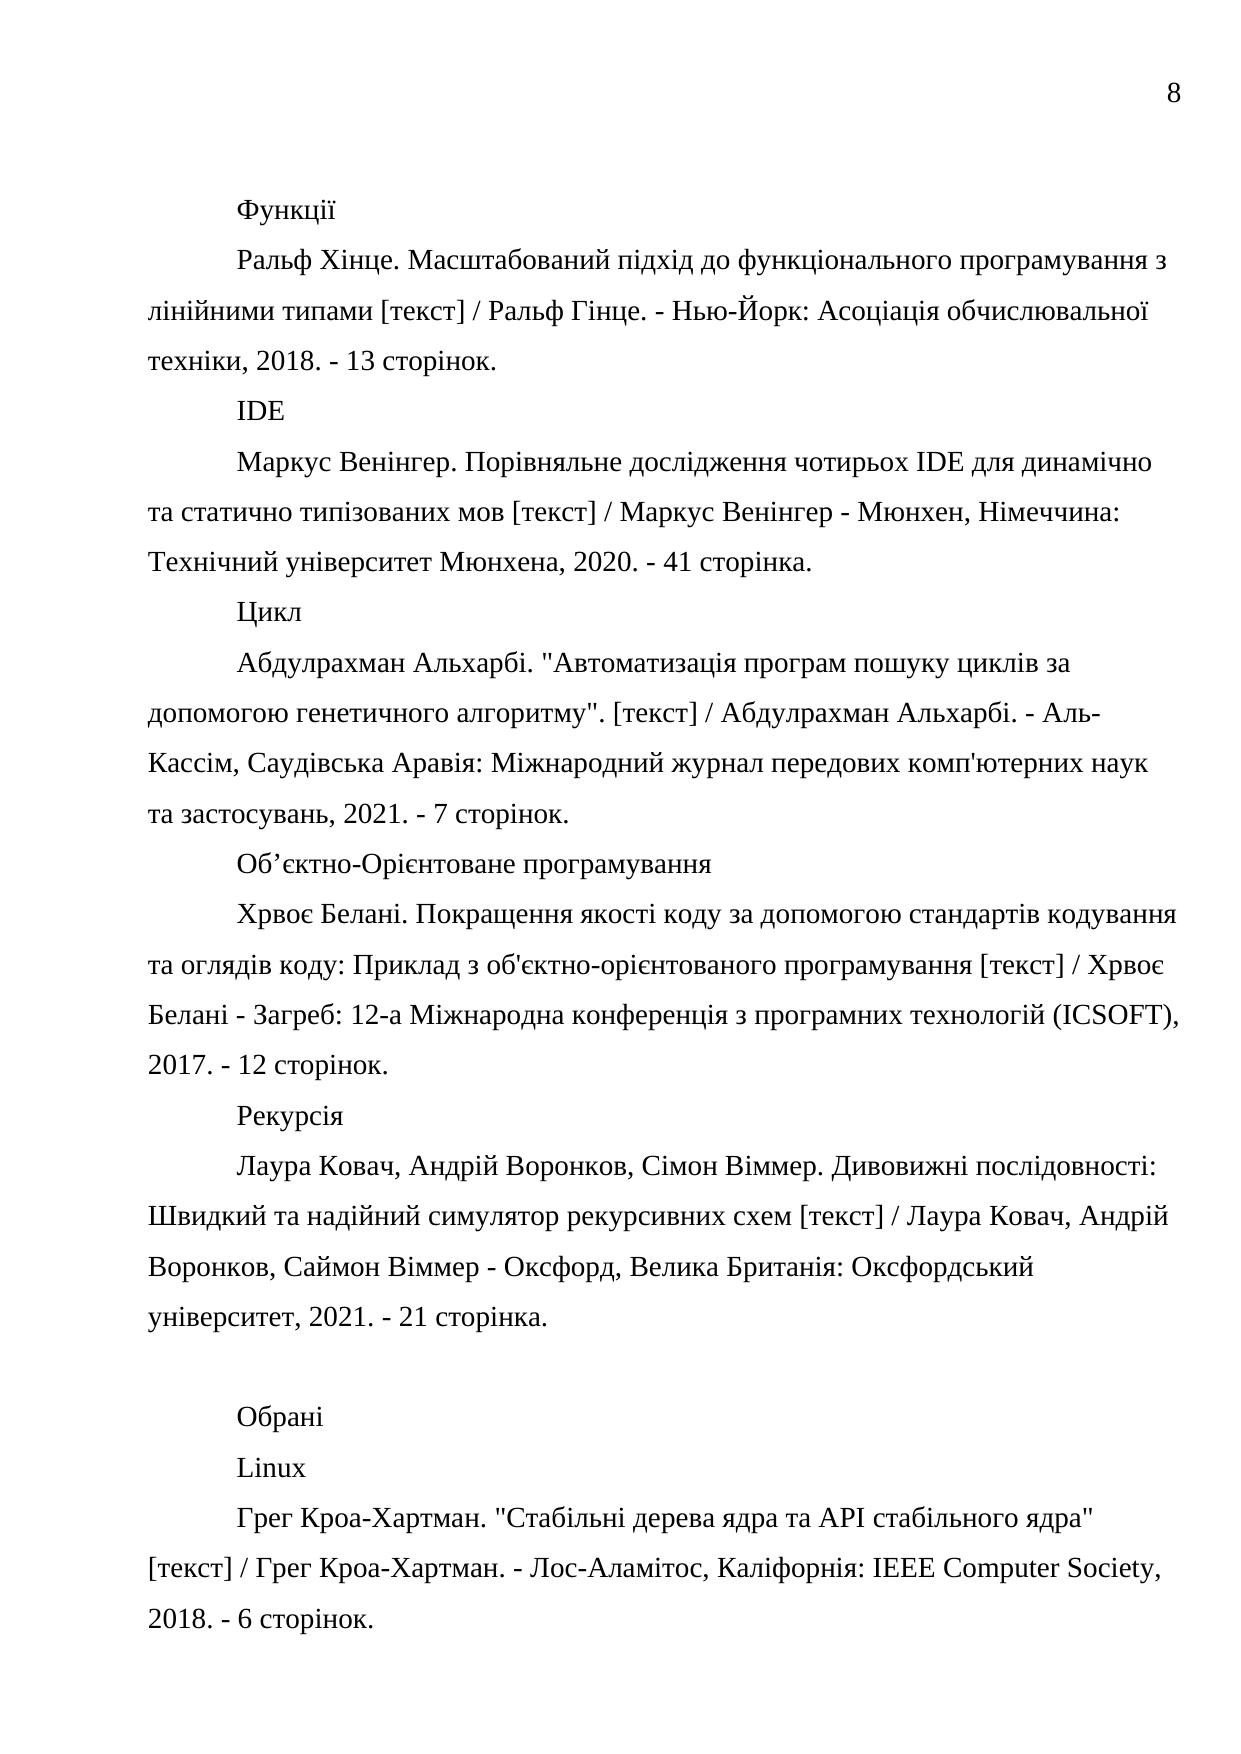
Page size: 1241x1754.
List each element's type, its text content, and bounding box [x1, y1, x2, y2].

text Обрані [148, 1399, 1181, 1433]
text Маркус Венінгер. Порівняльне дослідження чотирьох IDE для динамічно та статично типізованих мов [текст] / Маркус Венінгер - Мюнхен, Німеччина: Технічний університет Мюнхена, 2020. - 41 сторінка. [148, 444, 1181, 578]
text Лаура Ковач, Андрій Воронков, Сімон Віммер. Дивовижні послідовності: Швидкий та надійний симулятор рекурсивних схем [текст] / Лаура Ковач, Андрій Воронков, Саймон Віммер - Оксфорд, Велика Британія: Оксфордський університет, 2021. - 21 сторінка. [148, 1148, 1181, 1332]
text Хрвоє Белані. Покращення якості коду за допомогою стандартів кодування та оглядів коду: Приклад з об'єктно-орієнтованого програмування [текст] / Хрвоє Белані - Загреб: 12-а Міжнародна конференція з програмних технологій (ICSOFT), 2017. - 12 сторінок. [148, 896, 1181, 1081]
text Об’єктно-Орієнтоване програмування [148, 846, 1181, 880]
text Рекурсія [148, 1098, 1181, 1131]
text Абдулрахман Альхарбі. "Автоматизація програм пошуку циклів за допомогою генетичного алгоритму". [текст] / Абдулрахман Альхарбі. - Аль-Кассім, Саудівська Аравія: Міжнародний журнал передових комп'ютерних наук та застосувань, 2021. - 7 сторінок. [148, 645, 1181, 829]
text IDE [148, 393, 1181, 427]
text Функції [148, 192, 1181, 226]
text Грег Кроа-Хартман. "Стабільні дерева ядра та API стабільного ядра" [текст] / Грег Кроа-Хартман. - Лос-Аламітос, Каліфорнія: IEEE Computer Society, 2018. - 6 сторінок. [148, 1500, 1181, 1634]
text Linux [148, 1450, 1181, 1483]
text Цикл [148, 594, 1181, 628]
text Ральф Хінце. Масштабований підхід до функціонального програмування з лінійними типами [текст] / Ральф Гінце. - Нью-Йорк: Асоціація обчислювальної техніки, 2018. - 13 сторінок. [148, 242, 1181, 377]
